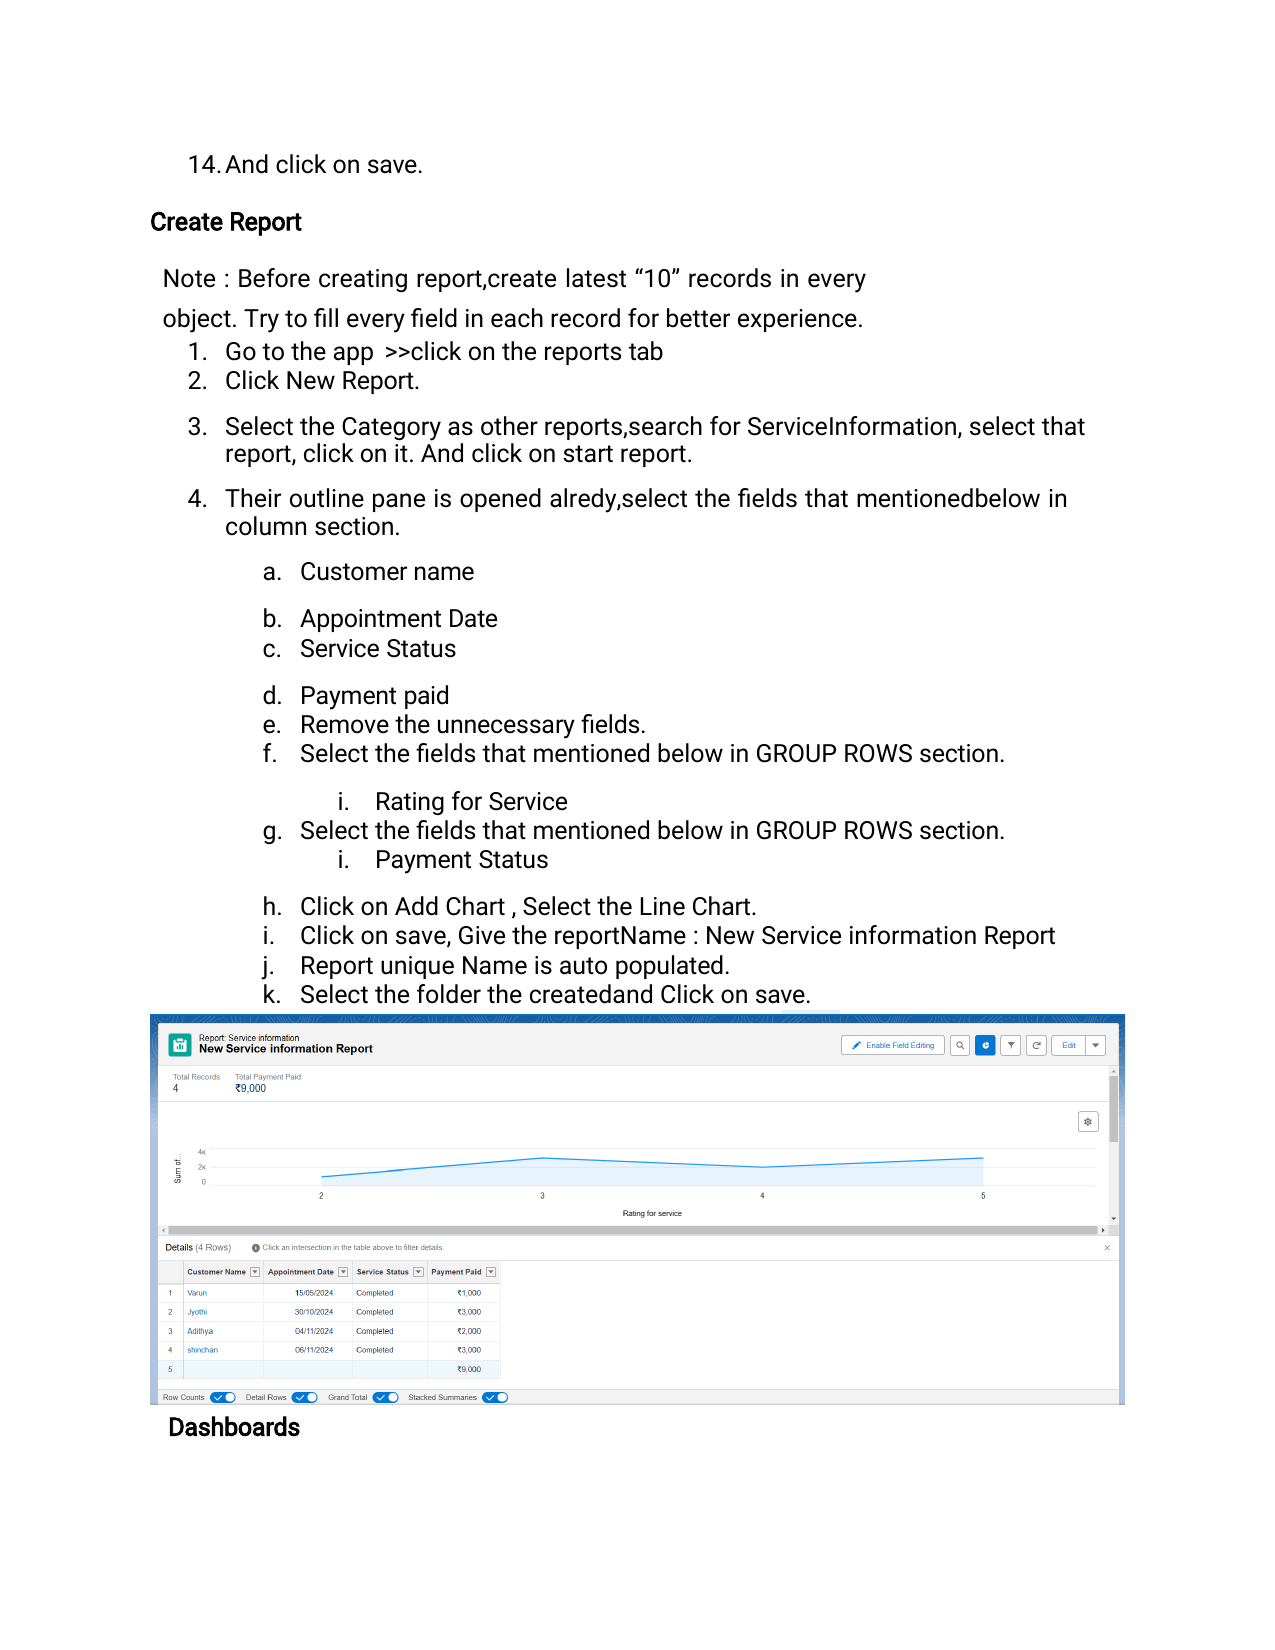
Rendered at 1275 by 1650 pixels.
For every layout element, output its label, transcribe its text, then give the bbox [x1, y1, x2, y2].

list Customer name [262, 558, 1125, 587]
subtitle Create Report [150, 206, 1125, 236]
list Report unique Name is auto populated. [262, 951, 1125, 980]
list Click New Report. [187, 366, 1125, 396]
list Payment paid [262, 681, 1125, 710]
list Their outline pane is opened alredy,select the fields that mentionedbelow in column section. [187, 485, 1068, 540]
list Payment Status [337, 845, 1125, 874]
list Select the Category as other reports,search for ServiceInformation, select that report, click on it. And click on start report. [187, 413, 1085, 468]
list Select the fields that mentioned below in GROUP ROWS section. [262, 739, 1125, 769]
text Note : Before creating report,create latest “10” records in every object. Try to fill every field in each record for better experience. [162, 256, 866, 336]
list Appointment Date [262, 605, 1125, 634]
list Rating for Service [337, 787, 1125, 816]
picture [150, 1010, 1125, 1412]
list Select the folder the createdand Click on save. [262, 980, 1125, 1009]
list Click on Add Chart , Select the Line Chart. [262, 892, 1125, 922]
list And click on save. [187, 150, 1125, 179]
list Click on save, Give the reportName : New Service information Report [262, 922, 1125, 951]
list Go to the app >>click on the reports tab [187, 337, 1125, 366]
subtitle Dashboards [168, 1412, 1125, 1442]
list Service Status [262, 634, 1125, 663]
list Select the fields that mentioned below in GROUP ROWS section. [262, 816, 1125, 845]
list Remove the unnecessary fields. [262, 710, 1125, 739]
